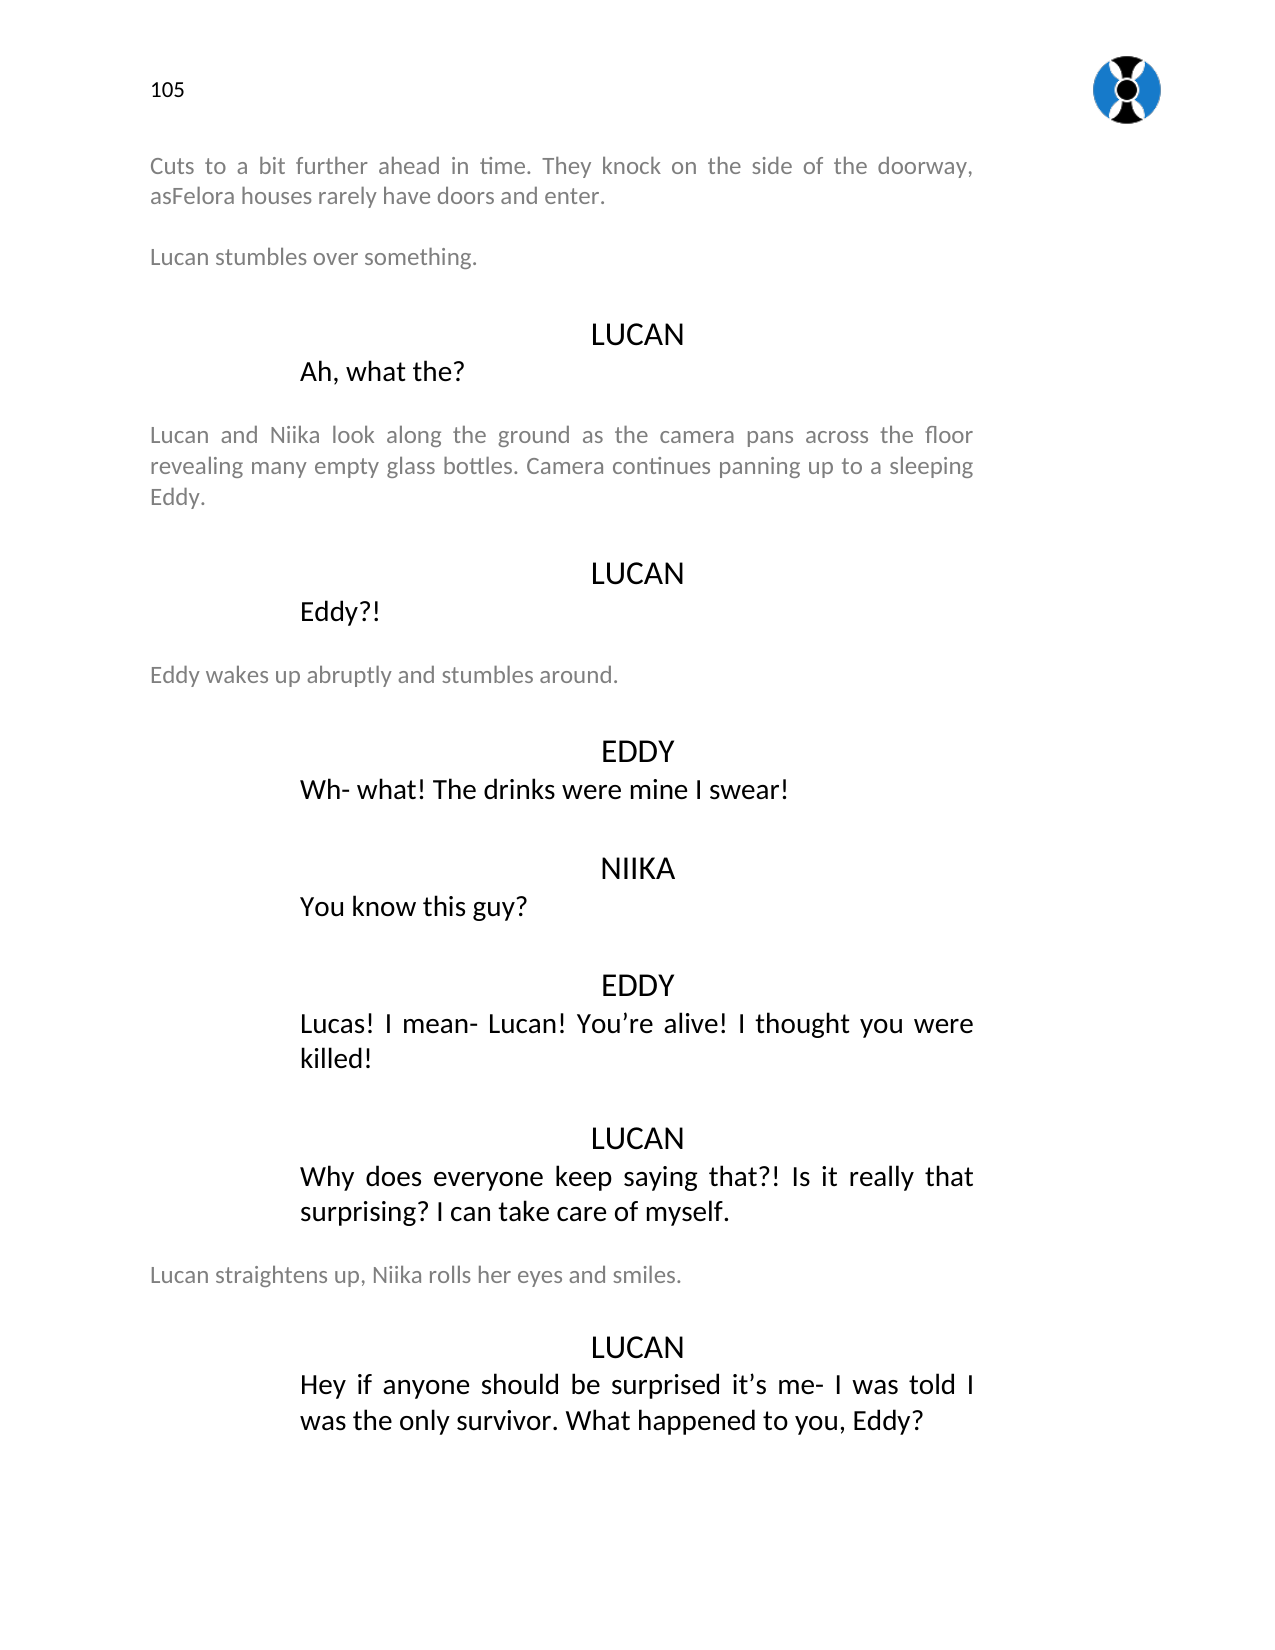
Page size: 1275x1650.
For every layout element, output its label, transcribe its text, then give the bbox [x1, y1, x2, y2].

text NIIKA [150, 847, 1125, 888]
text Eddy wakes up abruptly and stumbles around. [150, 659, 975, 689]
text Why does everyone keep saying that?! Is it really that surprising? I can take care of myself. [300, 1158, 975, 1229]
text EDDY [150, 964, 1125, 1005]
picture [1091, 54, 1163, 126]
text You know this guy? [300, 888, 975, 923]
text LUCAN [150, 552, 1125, 593]
text EDDY [150, 730, 1125, 771]
text LUCAN [150, 1117, 1125, 1158]
text LUCAN [150, 1326, 1125, 1366]
text LUCAN [150, 313, 1125, 353]
text Eddy?! [300, 593, 975, 628]
text Ah, what the? [300, 353, 975, 389]
text Wh- what! The drinks were mine I swear! [300, 771, 975, 806]
text Lucas! I mean- Lucan! You’re alive! I thought you were killed! [300, 1005, 975, 1076]
text Cuts to a bit further ahead in time. They knock on the side of the doorway, asFelora houses rarely have doors and enter. [150, 150, 975, 211]
text Lucan straightens up, Niika rolls her eyes and smiles. [150, 1259, 975, 1290]
text Lucan and Niika look along the ground as the camera pans across the floor revealing many empty glass bottles. Camera continues panning up to a sleeping Eddy. [150, 420, 975, 511]
text Lucan stumbles over something. [150, 242, 975, 272]
text Hey if anyone should be surprised it’s me- I was told I was the only survivor. What happened to you, Eddy? [300, 1366, 975, 1438]
